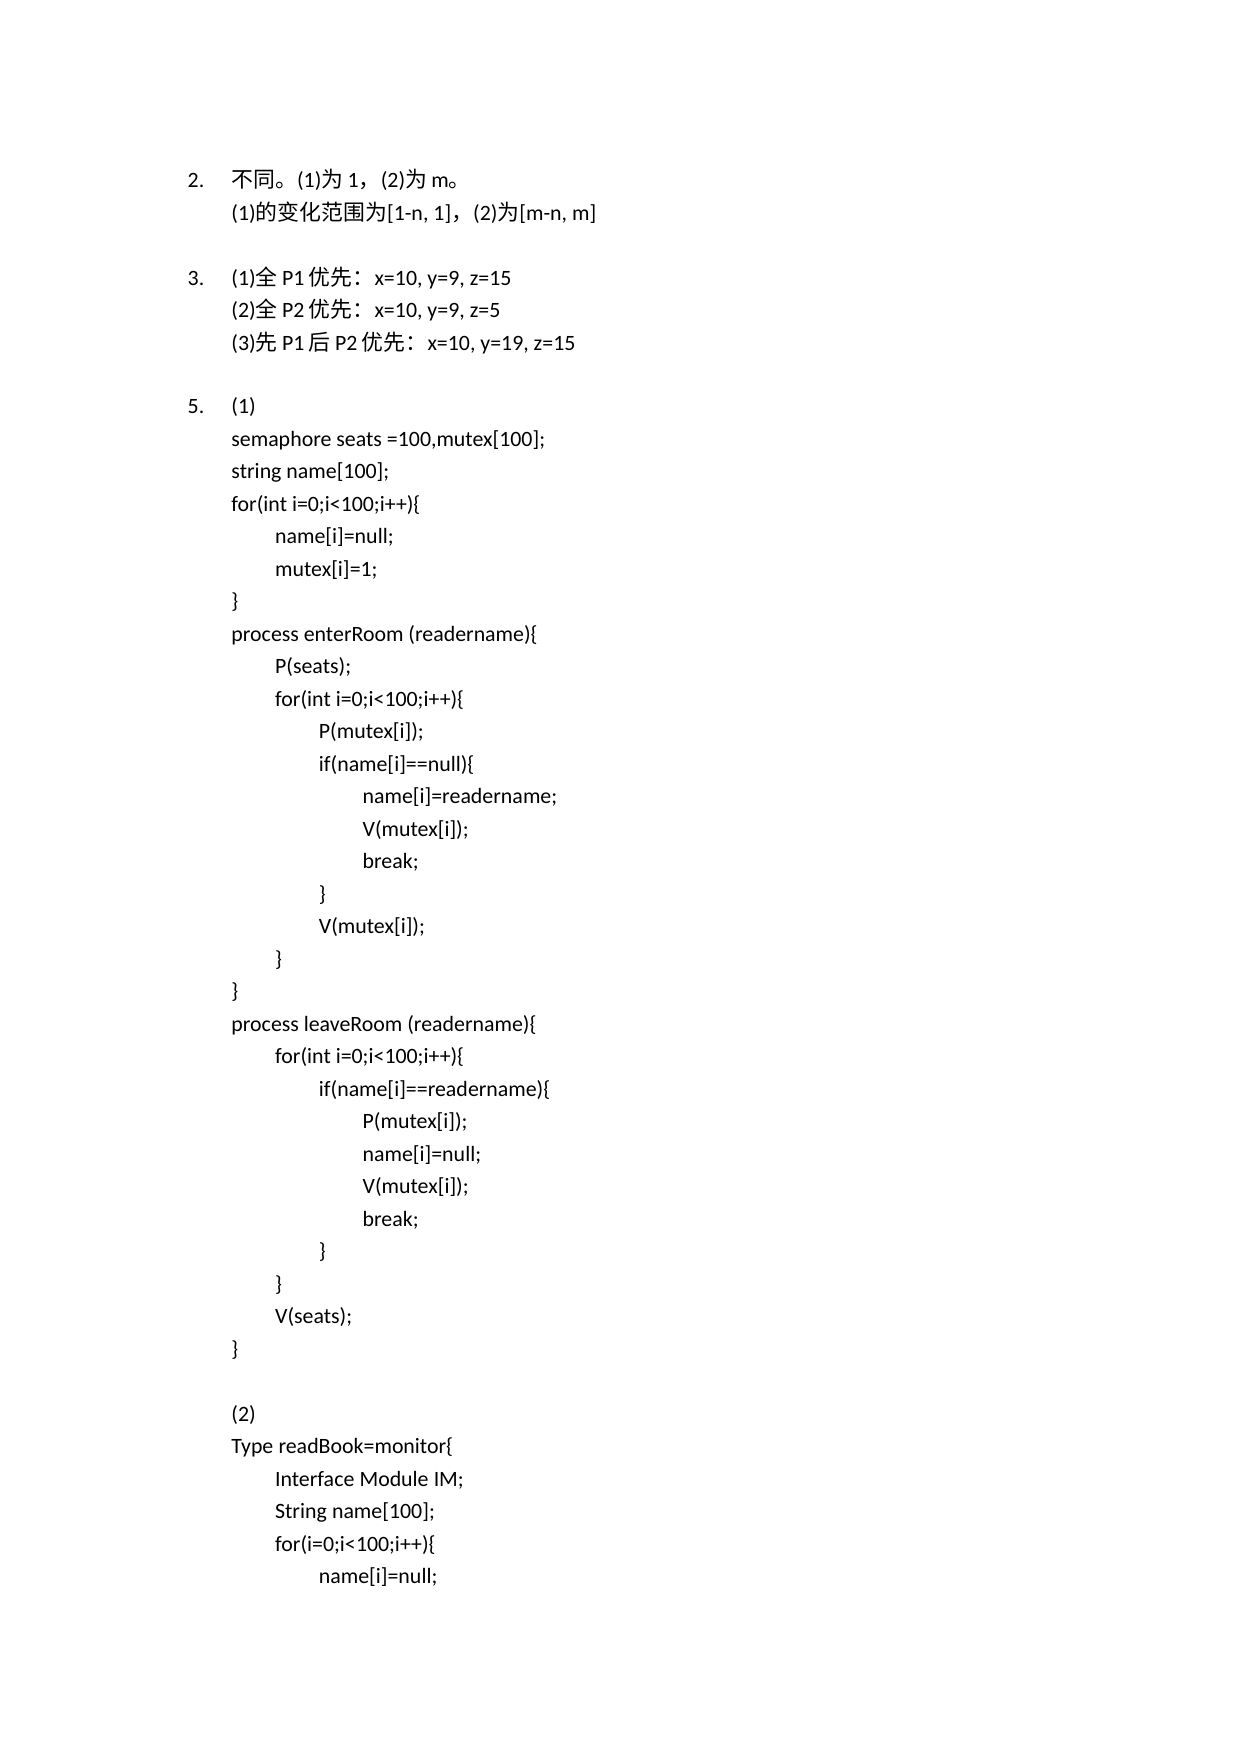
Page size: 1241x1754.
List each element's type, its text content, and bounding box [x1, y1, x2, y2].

text } [231, 1267, 1053, 1299]
text Type readBook=monitor{ [187, 1429, 1053, 1462]
text process leaveRoom (readername){ [187, 1007, 1053, 1039]
text process enterRoom (readername){ [187, 617, 1053, 649]
text for(int i=0;i<100;i++){ [187, 487, 1053, 519]
text V(mutex[i]); [187, 1169, 1053, 1202]
text string name[100]; [187, 454, 1053, 487]
text name[i]=null; [187, 1137, 1053, 1169]
text V(mutex[i]); [275, 909, 1053, 942]
text } [187, 1332, 1053, 1364]
text for(i=0;i<100;i++){ [187, 1527, 1053, 1559]
text 3. (1)全P1优先：x=10, y=9, z=15 [187, 259, 1053, 292]
text (2)全P2优先：x=10, y=9, z=5 [187, 292, 1053, 324]
text name[i]=null; [187, 1559, 1053, 1592]
text V(mutex[i]); [319, 812, 1053, 844]
text break; [187, 1202, 1053, 1234]
text if(name[i]==null){ [187, 747, 1053, 779]
text } [187, 584, 1053, 617]
text name[i]=readername; [187, 779, 1053, 812]
text V(seats); [231, 1299, 1053, 1332]
text } [187, 974, 1053, 1007]
text P(mutex[i]); [275, 714, 1053, 747]
text mutex[i]=1; [187, 552, 1053, 584]
text } [231, 942, 1053, 974]
text semaphore seats =100,mutex[100]; [187, 422, 1053, 454]
text } [275, 877, 1053, 909]
text for(int i=0;i<100;i++){ [187, 682, 1053, 714]
text String name[100]; [187, 1494, 1053, 1527]
text Interface Module IM; [187, 1462, 1053, 1494]
text break; [187, 844, 1053, 877]
text 5. (1) [187, 389, 1053, 422]
text (1)的变化范围为[1-n, 1]，(2)为[m-n, m] [187, 194, 1053, 227]
text for(int i=0;i<100;i++){ [187, 1039, 1053, 1072]
text if(name[i]==readername){ [187, 1072, 1053, 1104]
text name[i]=null; [187, 519, 1053, 552]
text P(mutex[i]); [187, 1104, 1053, 1137]
text (3)先P1后P2优先：x=10, y=19, z=15 [187, 324, 1053, 357]
text } [275, 1234, 1053, 1267]
text P(seats); [187, 649, 1053, 682]
text (2) [187, 1397, 1053, 1429]
text 2. 不同。(1)为1，(2)为m。 [187, 162, 1053, 194]
